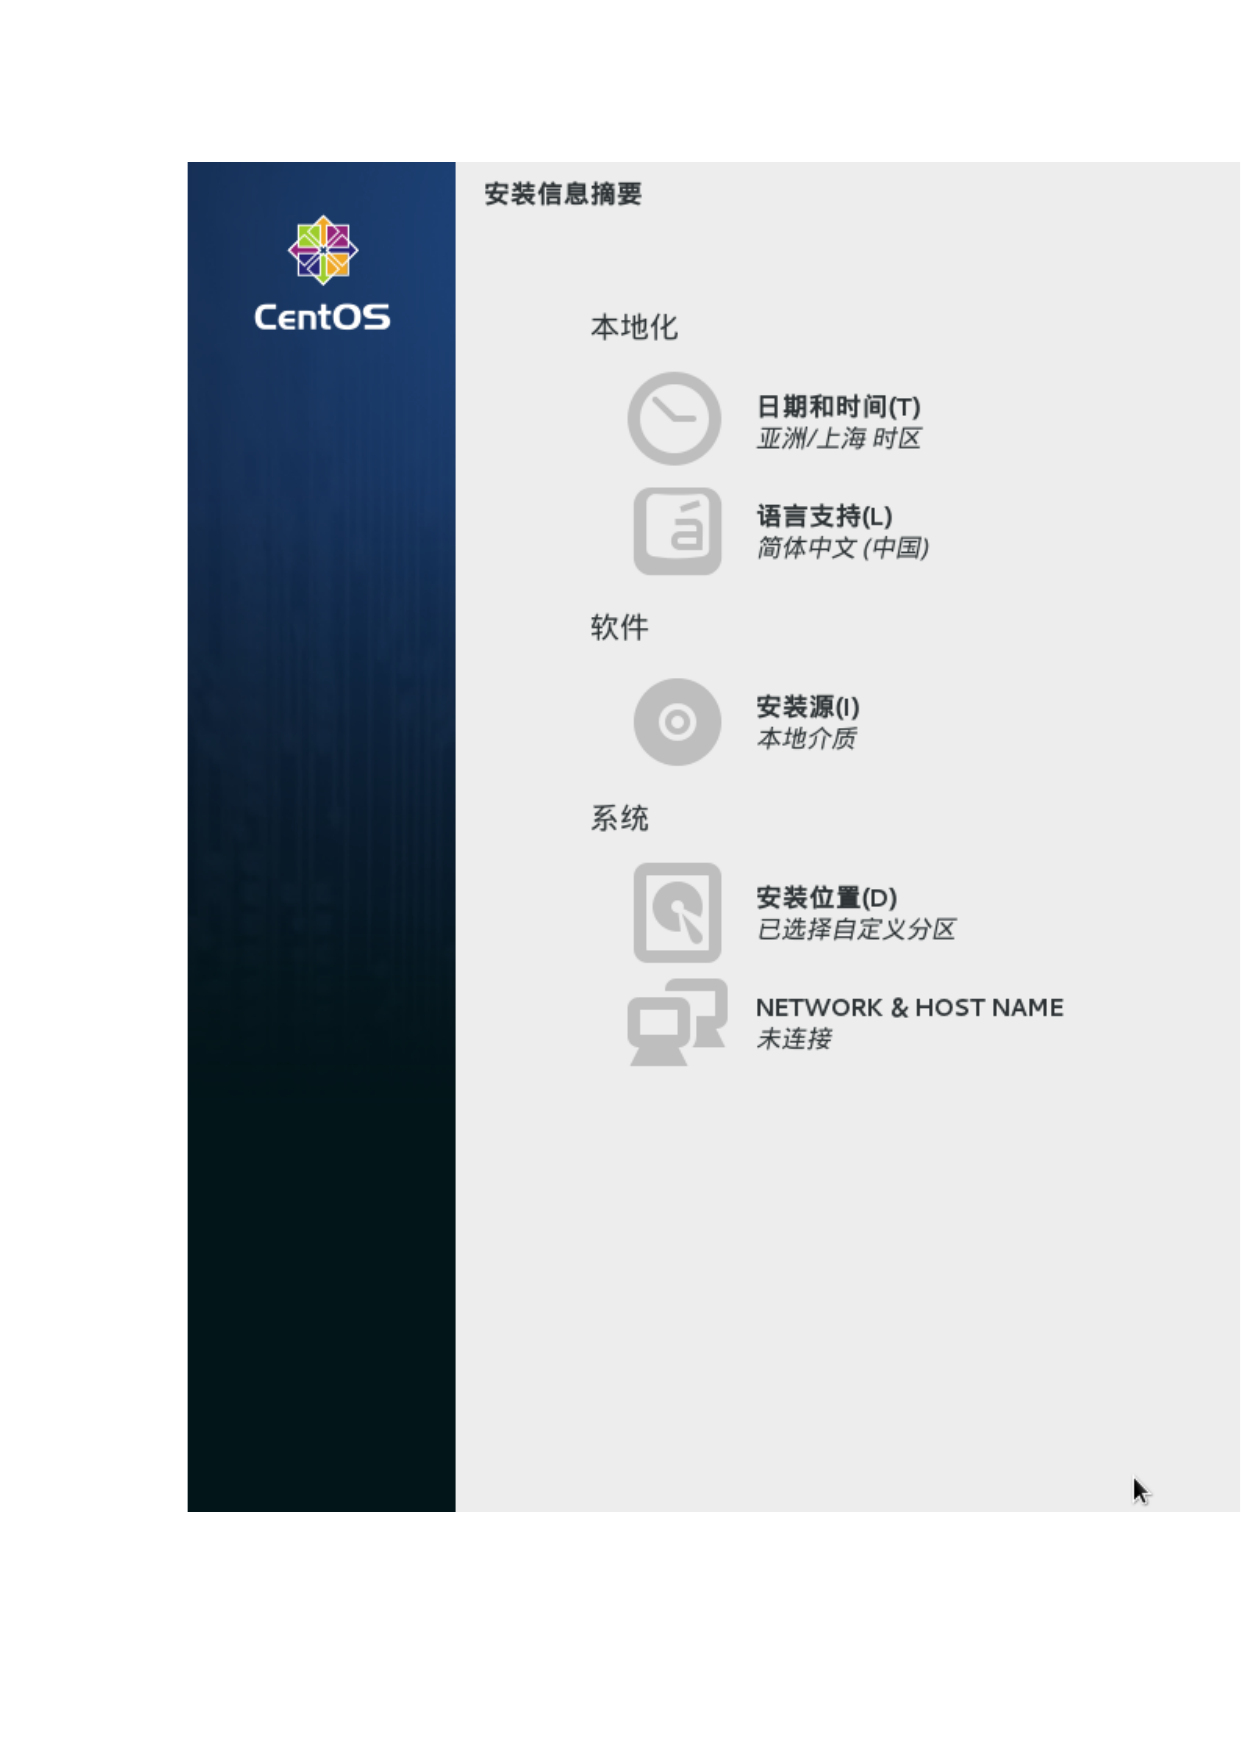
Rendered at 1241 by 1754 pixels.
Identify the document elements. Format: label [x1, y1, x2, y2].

picture [187, 162, 1241, 1512]
